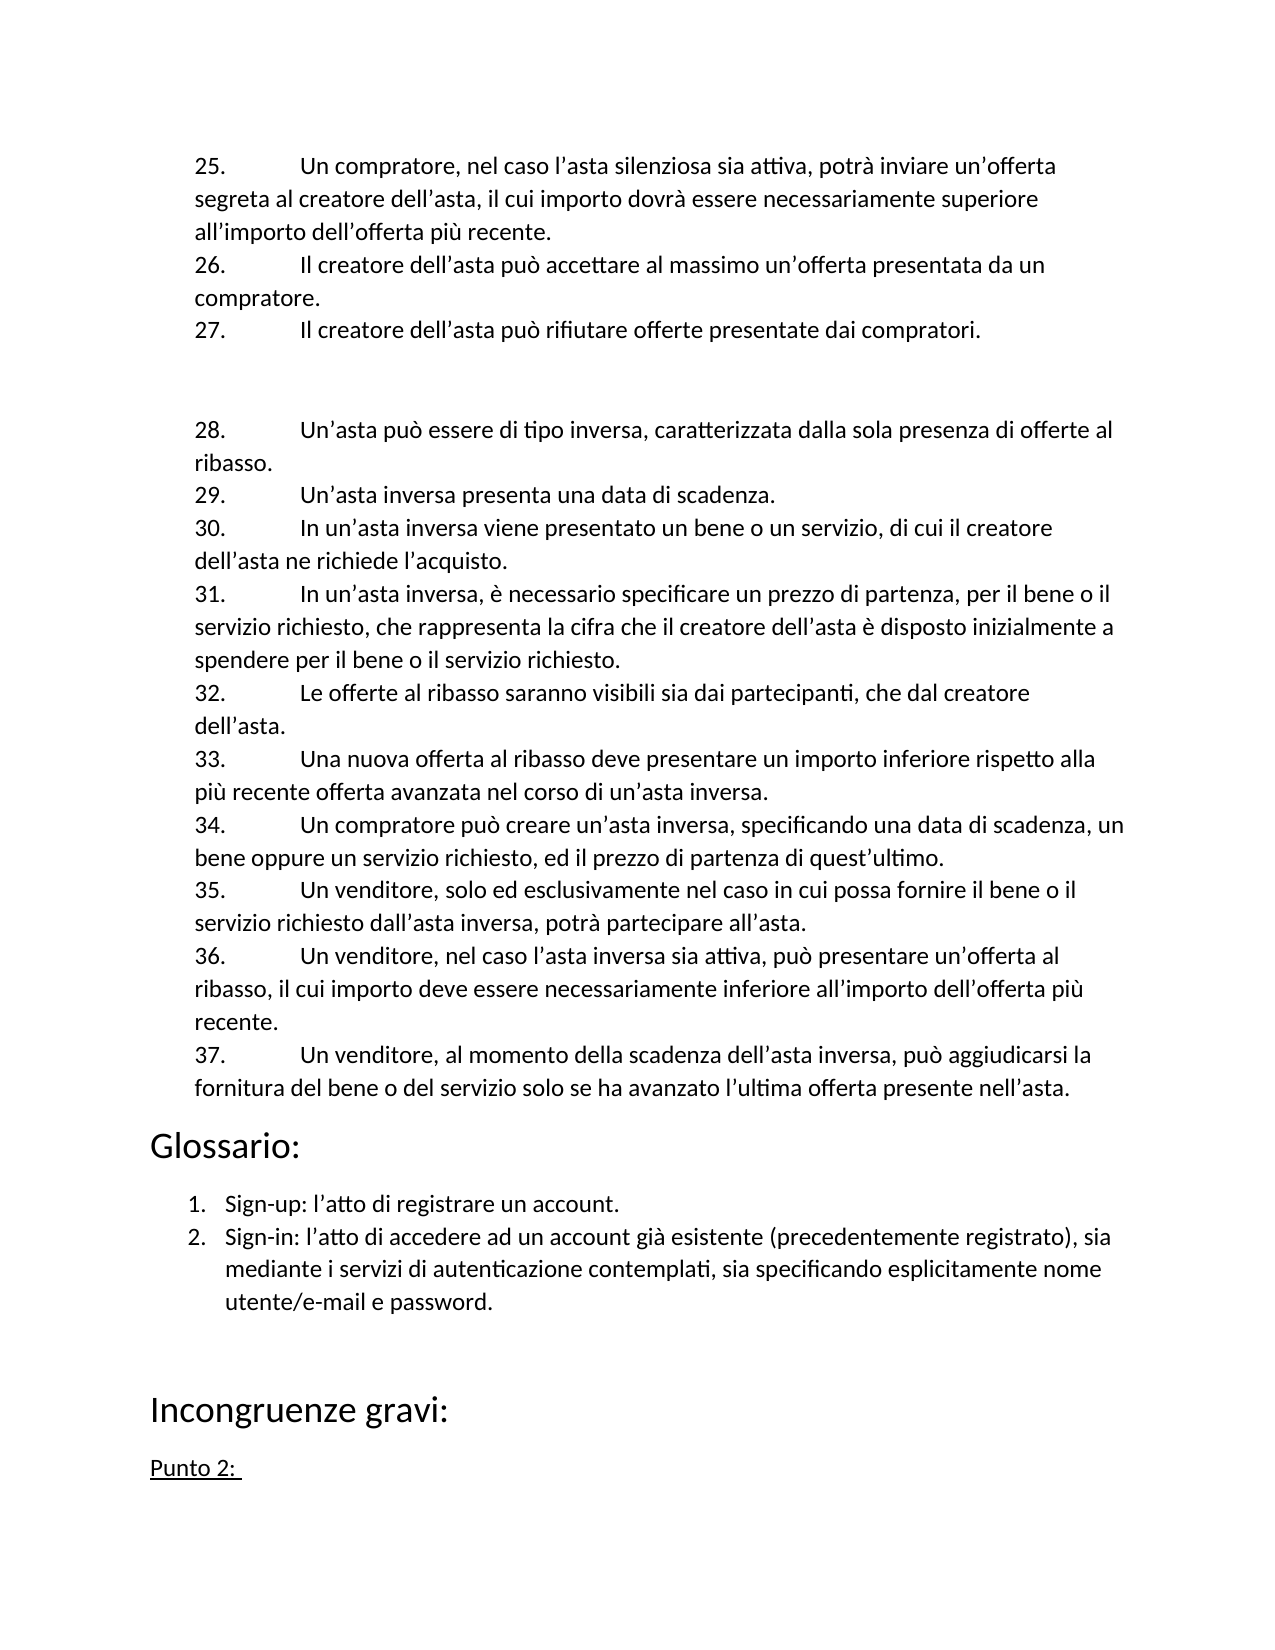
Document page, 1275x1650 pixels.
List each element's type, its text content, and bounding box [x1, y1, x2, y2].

list Sign-in: l’atto di accedere ad un account già esistente (precedentemente registrato), sia mediante i servizi di autenticazione contemplati, sia specificando esplicitamente nome utente/e-mail e password. [187, 1221, 1125, 1317]
list Un venditore, al momento della scadenza dell’asta inversa, può aggiudicarsi la fornitura del bene o del servizio solo se ha avanzato l’ultima offerta presente nell’asta. [194, 1039, 1125, 1103]
list Un compratore, nel caso l’asta silenziosa sia attiva, potrà inviare un’offerta segreta al creatore dell’asta, il cui importo dovrà essere necessariamente superiore all’importo dell’offerta più recente. [194, 150, 1125, 246]
list Un’asta può essere di tipo inversa, caratterizzata dalla sola presenza di offerte al ribasso. [194, 414, 1125, 477]
text Punto 2: [150, 1452, 1125, 1482]
list In un’asta inversa, è necessario specificare un prezzo di partenza, per il bene o il servizio richiesto, che rappresenta la cifra che il creatore dell’asta è disposto inizialmente a spendere per il bene o il servizio richiesto. [194, 578, 1125, 675]
list Il creatore dell’asta può rifiutare offerte presentate dai compratori. [194, 314, 1125, 345]
list Sign-up: l’atto di registrare un account. [187, 1188, 1125, 1218]
list Il creatore dell’asta può accettare al massimo un’offerta presentata da un compratore. [194, 249, 1125, 312]
list Le offerte al ribasso saranno visibili sia dai partecipanti, che dal creatore dell’asta. [194, 677, 1125, 741]
text Glossario: [150, 1122, 1125, 1167]
list Un’asta inversa presenta una data di scadenza. [194, 479, 1125, 510]
text Incongruenze gravi: [150, 1386, 1125, 1432]
list In un’asta inversa viene presentato un bene o un servizio, di cui il creatore dell’asta ne richiede l’acquisto. [194, 512, 1125, 576]
list Un venditore, solo ed esclusivamente nel caso in cui possa fornire il bene o il servizio richiesto dall’asta inversa, potrà partecipare all’asta. [194, 874, 1125, 938]
list Una nuova offerta al ribasso deve presentare un importo inferiore rispetto alla più recente offerta avanzata nel corso di un’asta inversa. [194, 743, 1125, 806]
list Un compratore può creare un’asta inversa, specificando una data di scadenza, un bene oppure un servizio richiesto, ed il prezzo di partenza di quest’ultimo. [194, 809, 1125, 872]
list Un venditore, nel caso l’asta inversa sia attiva, può presentare un’offerta al ribasso, il cui importo deve essere necessariamente inferiore all’importo dell’offerta più recente. [194, 940, 1125, 1037]
